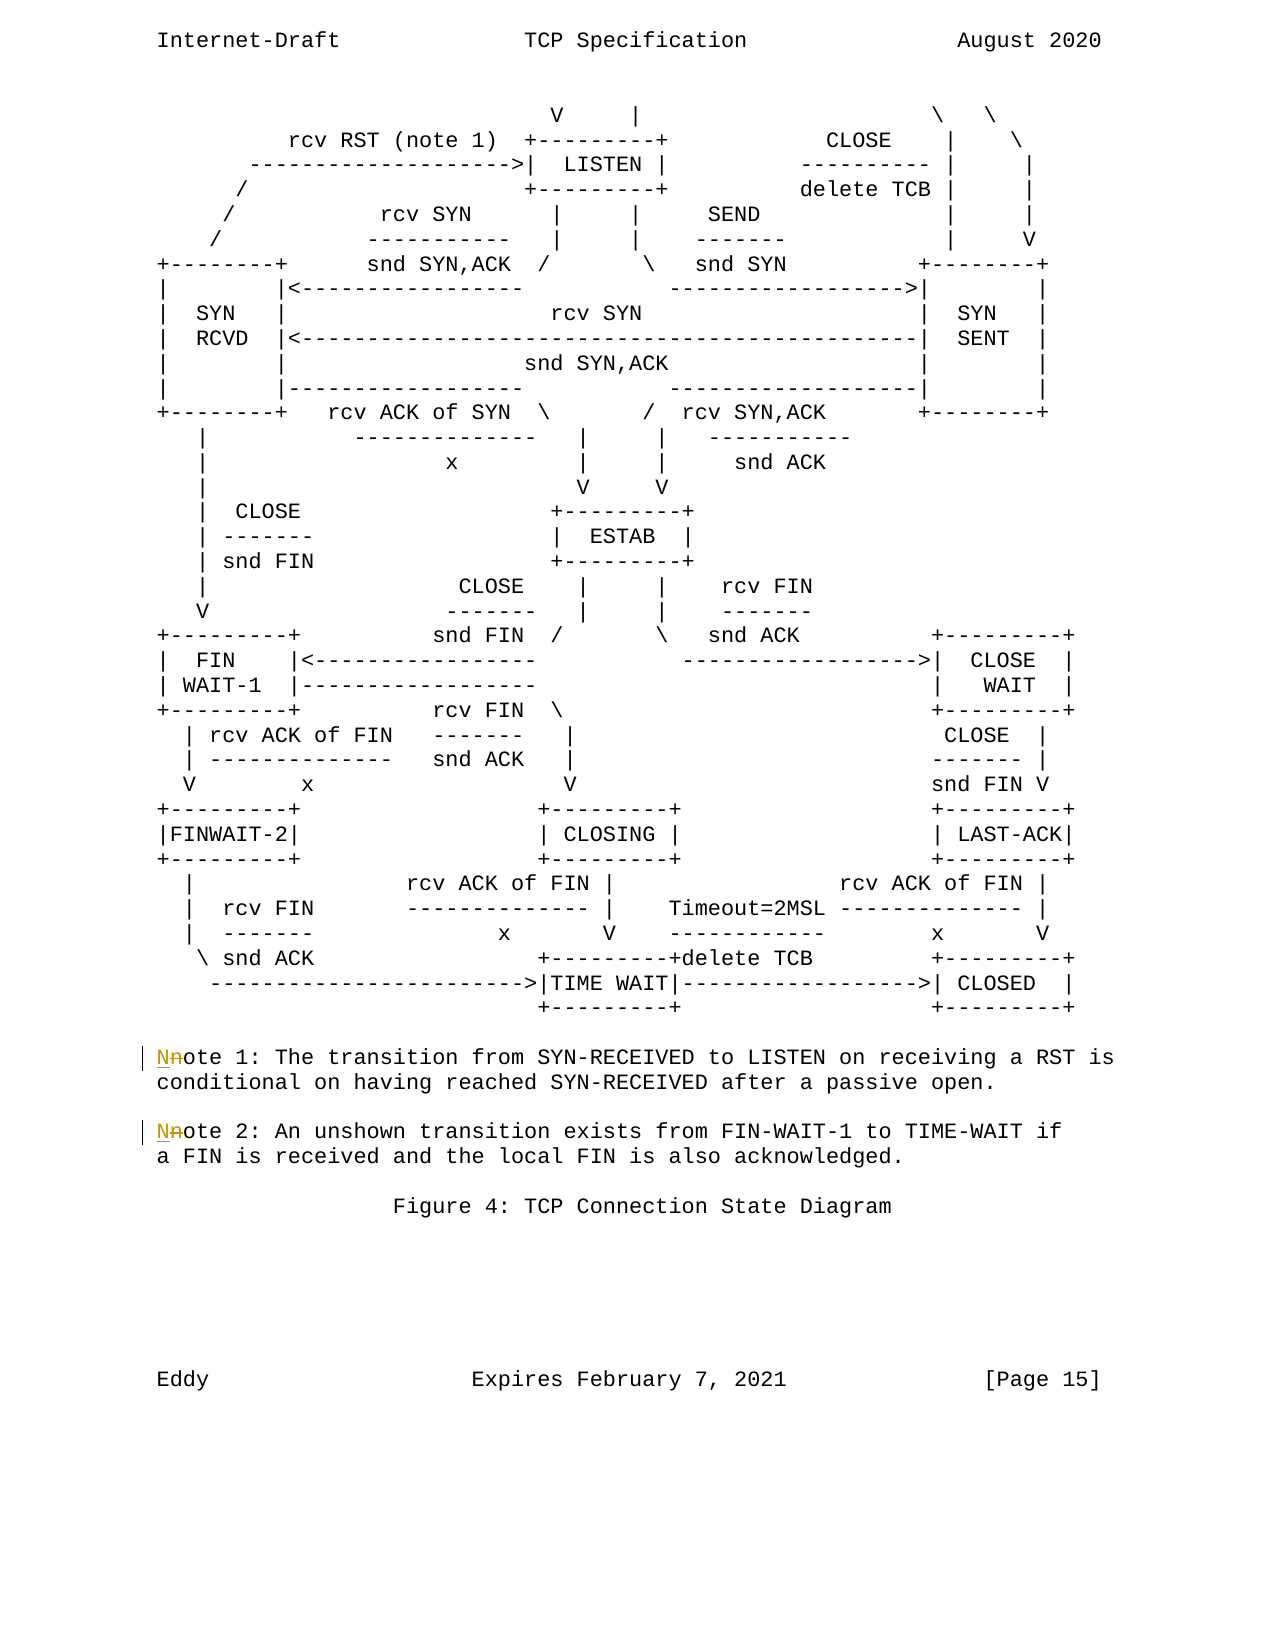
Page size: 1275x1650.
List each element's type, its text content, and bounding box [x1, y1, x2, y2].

text / +---------+ delete TCB | | [156, 178, 1118, 203]
text | ------- x V ------------ x V [156, 922, 1118, 947]
text | ------- | ESTAB | [156, 525, 1118, 550]
text +---------+ +---------+ +---------+ [156, 848, 1118, 872]
text +--------+ rcv ACK of SYN \ / rcv SYN,ACK +--------+ [156, 401, 1118, 426]
text | SYN | rcv SYN | SYN | [156, 302, 1118, 327]
text rcv RST (note 1) +---------+ CLOSE | \ [156, 129, 1118, 153]
text / ----------- | | ------- | V [156, 228, 1118, 253]
text | rcv ACK of FIN | rcv ACK of FIN | [156, 872, 1118, 897]
text ------------------------>|TIME WAIT|------------------>| CLOSED | [156, 972, 1118, 996]
text | CLOSE | | rcv FIN [156, 575, 1118, 600]
text +---------+ snd FIN / \ snd ACK +---------+ [156, 624, 1118, 649]
text | snd FIN +---------+ [156, 550, 1118, 575]
text | V V [156, 476, 1118, 501]
text / rcv SYN | | SEND | | [156, 203, 1118, 228]
text +--------+ snd SYN,ACK / \ snd SYN +--------+ [156, 253, 1118, 277]
text Figure 4: TCP Connection State Diagram [156, 1195, 1118, 1219]
text | rcv ACK of FIN ------- | CLOSE | [156, 724, 1118, 748]
text \ snd ACK +---------+delete TCB +---------+ [156, 947, 1118, 972]
text Eddy Expires February 7, 2021 [Page 15] [156, 1368, 1118, 1393]
text +---------+ rcv FIN \ +---------+ [156, 699, 1118, 724]
text +---------+ +---------+ [156, 996, 1118, 1021]
text |FINWAIT-2| | CLOSING | | LAST-ACK| [156, 823, 1118, 848]
text | RCVD |<-----------------------------------------------| SENT | [156, 327, 1118, 352]
text Internet-Draft TCP Specification August 2020 [156, 29, 1118, 54]
text V ------- | | ------- [156, 600, 1118, 624]
text | rcv FIN -------------- | Timeout=2MSL -------------- | [156, 897, 1118, 922]
text | FIN |<----------------- ------------------>| CLOSE | [156, 649, 1118, 674]
text -------------------->| LISTEN | ---------- | | [156, 153, 1118, 178]
text V | \ \ [156, 104, 1118, 129]
text | -------------- | | ----------- [156, 426, 1118, 451]
text | CLOSE +---------+ [156, 501, 1118, 525]
text | WAIT-1 |------------------ | WAIT | [156, 674, 1118, 699]
text conditional on having reached SYN-RECEIVED after a passive open. [156, 1071, 1118, 1096]
text a FIN is received and the local FIN is also acknowledged. [156, 1145, 1118, 1170]
text ote 2: An unshown transition exists from FIN-WAIT-1 to TIME-WAIT if [156, 1120, 1118, 1145]
text | |<----------------- ------------------>| | [156, 277, 1118, 302]
text V x V snd FIN V [156, 773, 1118, 798]
text | |------------------ -------------------| | [156, 377, 1118, 401]
text | | snd SYN,ACK | | [156, 352, 1118, 377]
text +---------+ +---------+ +---------+ [156, 798, 1118, 823]
text | -------------- snd ACK | ------- | [156, 748, 1118, 773]
text | x | | snd ACK [156, 451, 1118, 476]
text ote 1: The transition from SYN-RECEIVED to LISTEN on receiving a RST is [156, 1046, 1118, 1071]
